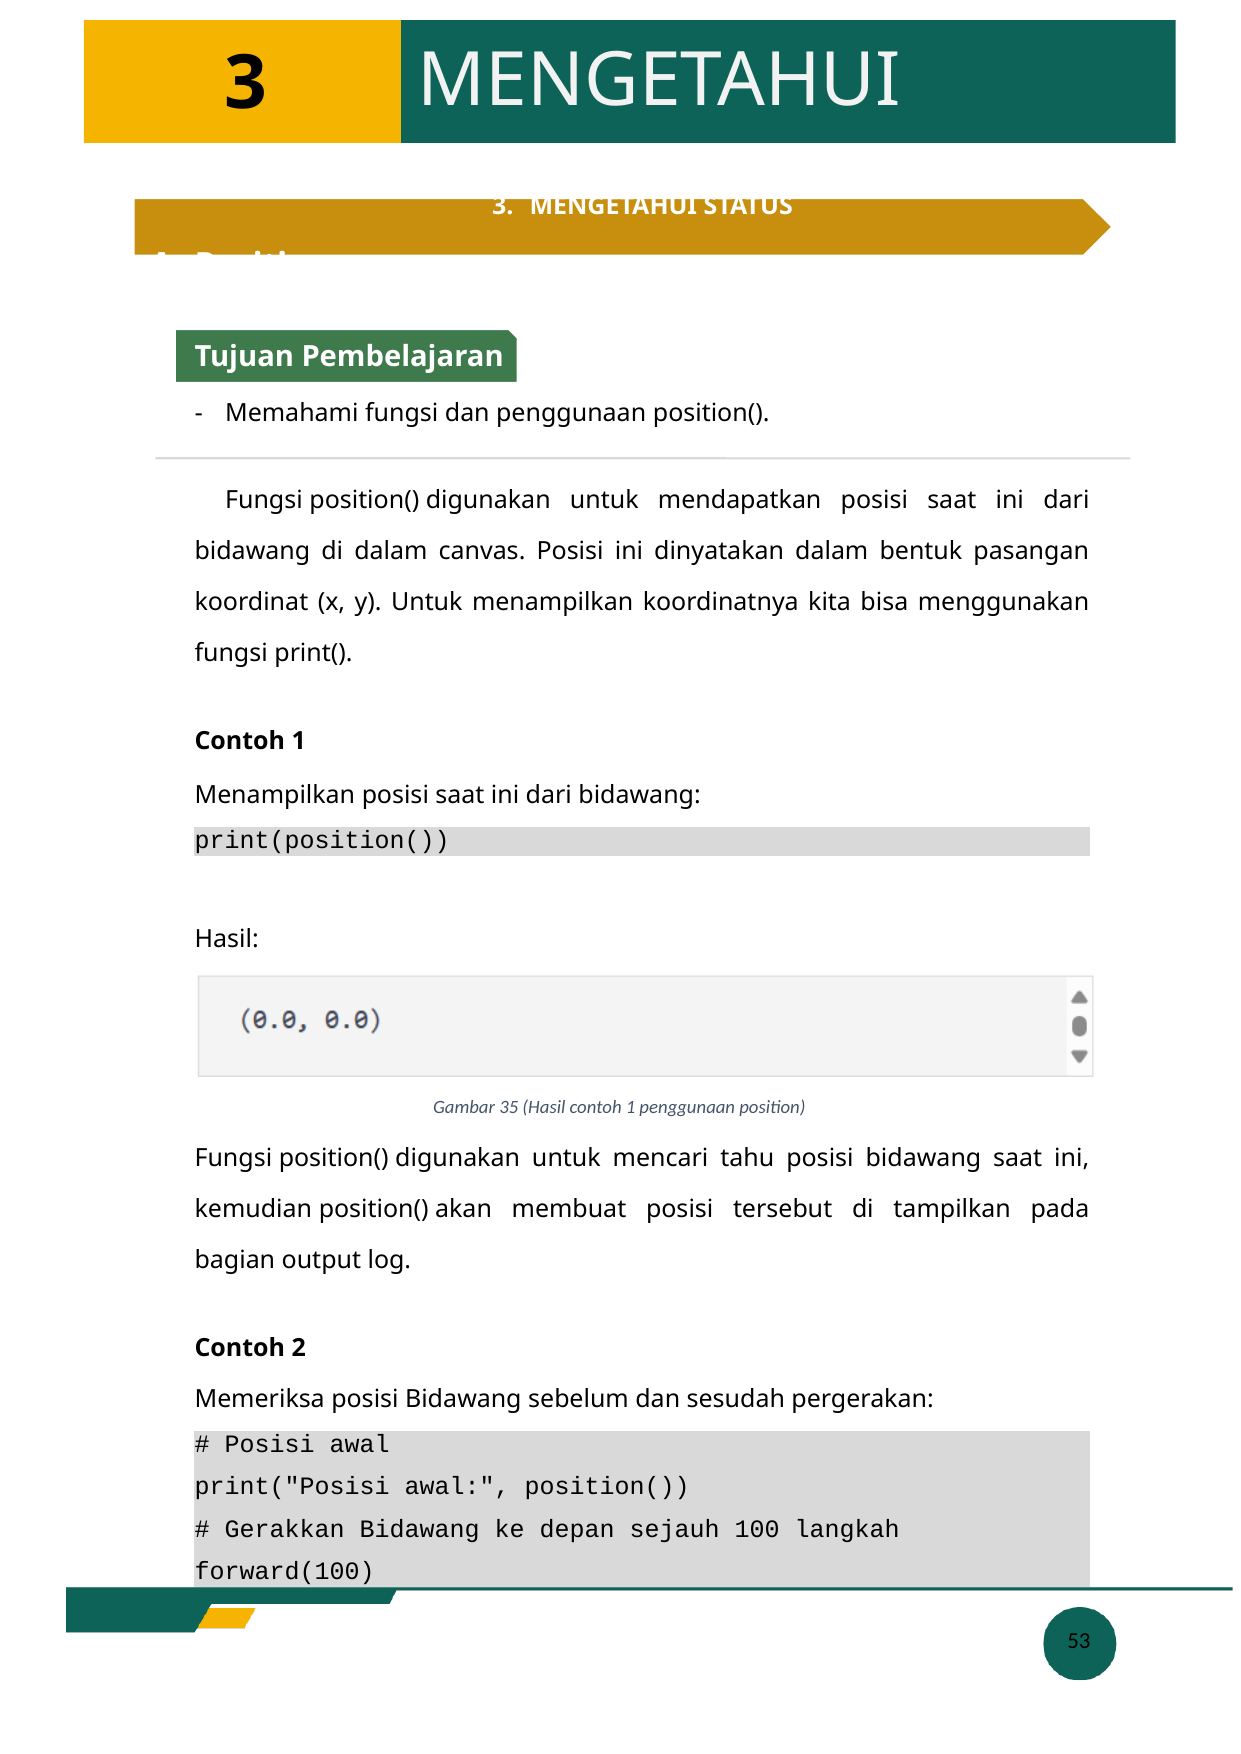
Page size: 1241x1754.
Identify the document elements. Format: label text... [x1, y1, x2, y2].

subtitle MENGETAHUI STATUS [194, 187, 1090, 222]
text Fungsi position() digunakan untuk mencari tahu posisi bidawang saat ini, kemudian position() akan membuat posisi tersebut di tampilkan pada bagian output log. [194, 1139, 1090, 1276]
picture [83, 1, 1176, 159]
picture [66, 1578, 1233, 1708]
text print("Posisi awal:", position()) [194, 1474, 1090, 1502]
text forward(100) [194, 1559, 1090, 1587]
subtitle Position [150, 241, 1090, 286]
text Contoh 2 [194, 1329, 1090, 1363]
text Menampilkan posisi saat ini dari bidawang: [194, 776, 1090, 810]
text print(position()) [194, 827, 1090, 856]
text # Posisi awal [194, 1431, 1090, 1460]
list Memahami fungsi dan penggunaan position(). [194, 394, 1090, 428]
text Contoh 1 [194, 723, 1090, 757]
text Tujuan Pembelajaran [194, 335, 1090, 375]
text Fungsi position() digunakan untuk mendapatkan posisi saat ini dari bidawang di dalam canvas. Posisi ini dinyatakan dalam bentuk pasangan koordinat (x, y). Untuk menampilkan koordinatnya kita bisa menggunakan fungsi print(). [194, 482, 1090, 669]
text Memeriksa posisi Bidawang sebelum dan sesudah pergerakan: [194, 1380, 1090, 1414]
text Hasil: [194, 921, 1090, 955]
picture [194, 974, 1095, 1077]
text # Gerakkan Bidawang ke depan sejauh 100 langkah [194, 1516, 1090, 1545]
